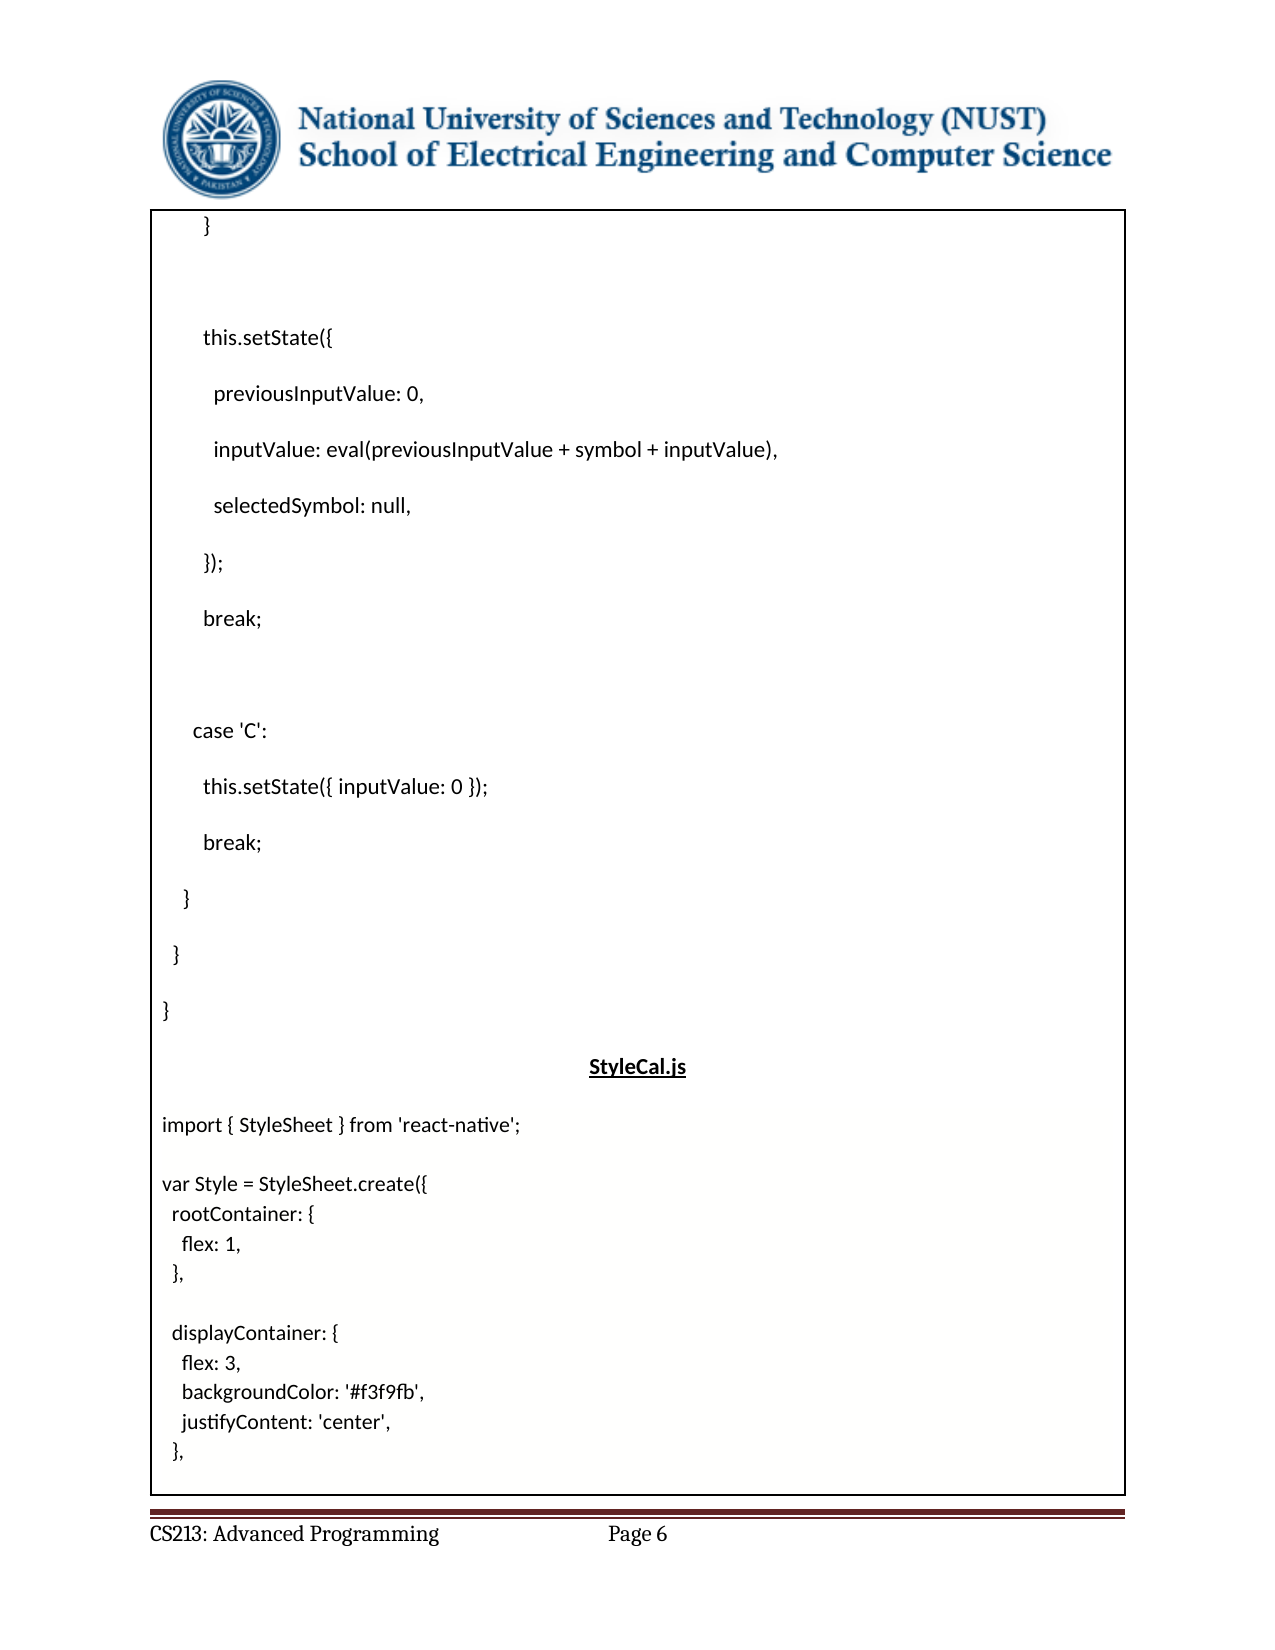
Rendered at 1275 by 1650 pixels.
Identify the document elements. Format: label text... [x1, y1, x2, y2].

picture [150, 75, 1125, 209]
